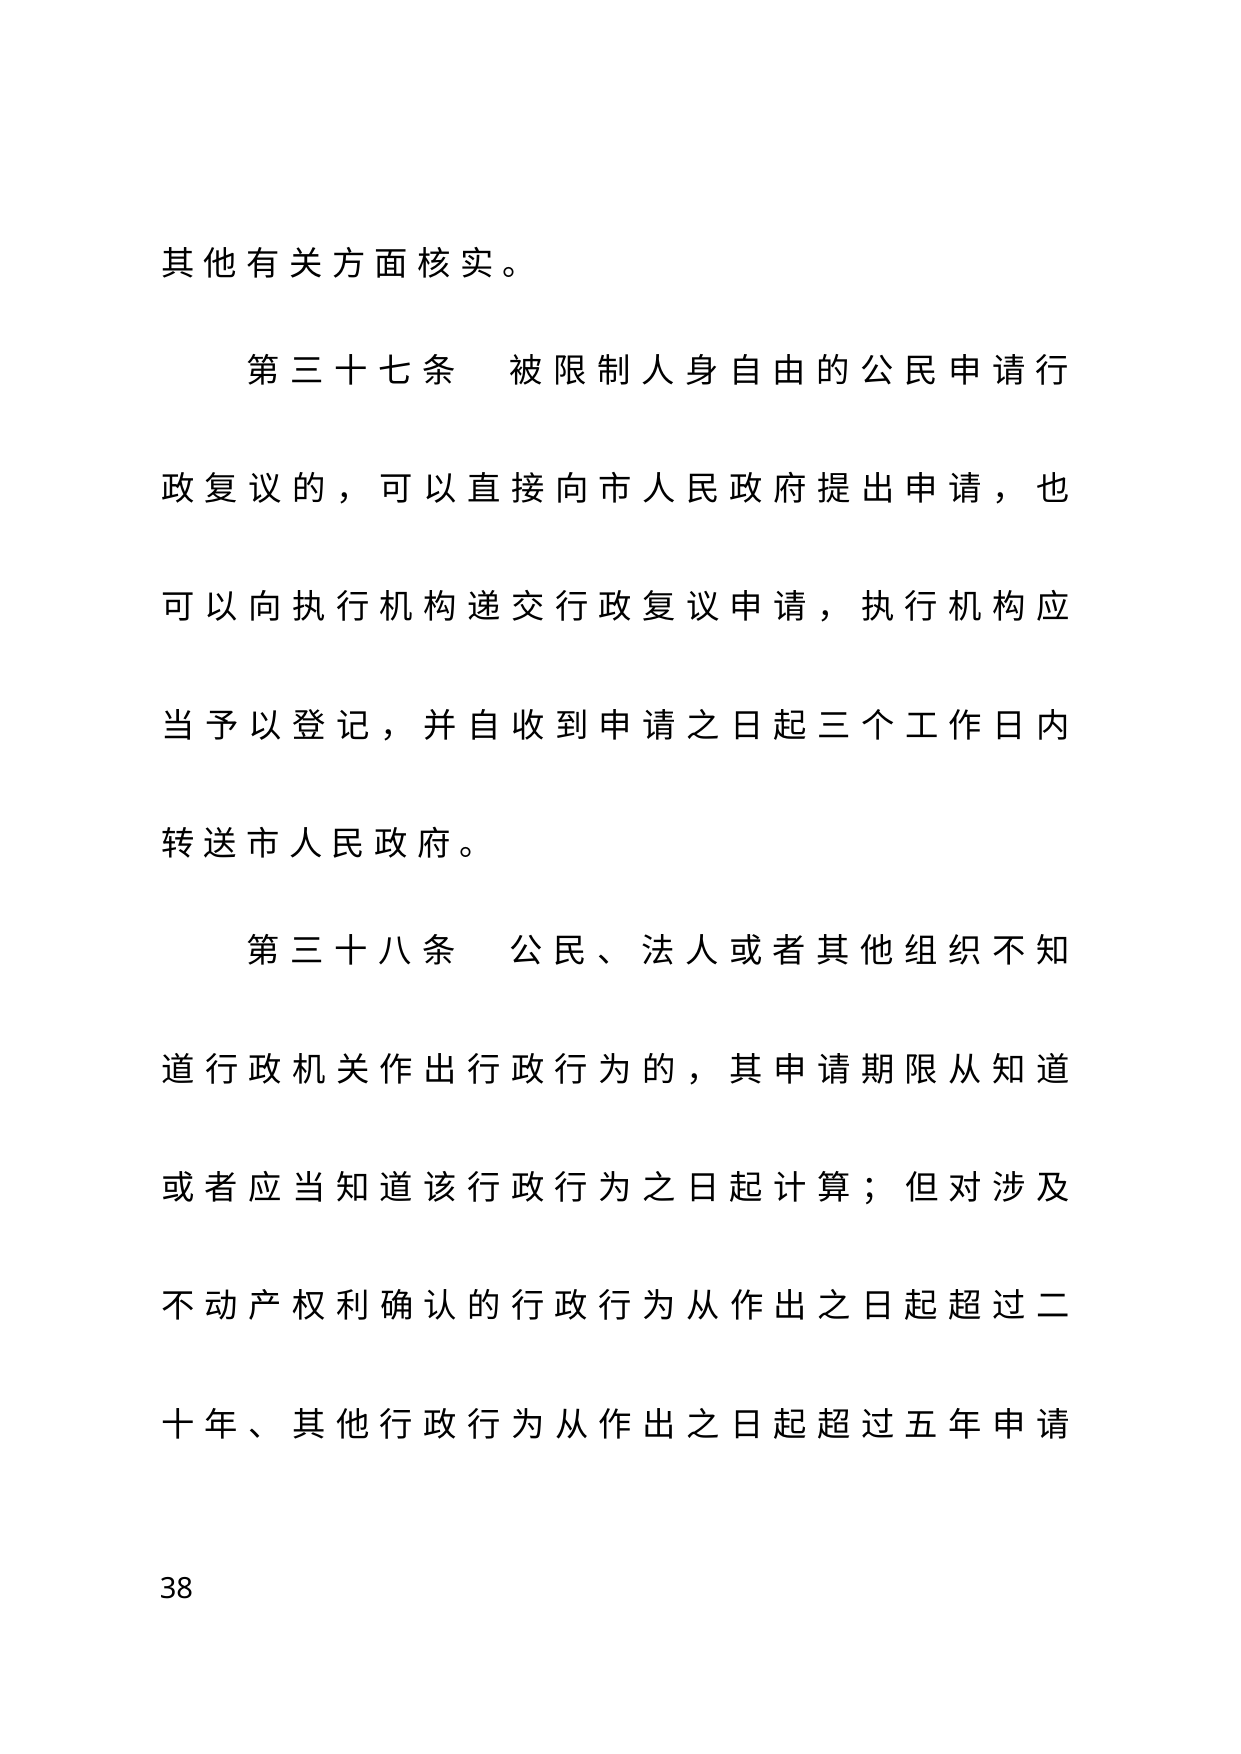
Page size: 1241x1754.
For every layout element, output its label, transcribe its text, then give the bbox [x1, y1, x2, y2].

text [161, 213, 1079, 308]
text 第三十七条 被限制人身自由的公民申请行政复议的，可以直接向市人民政府提出申请，也可以向执行机构递交行政复议申请，执行机构应当予以登记，并自收到申请之日起三个工作日内转送市人民政府。 [161, 320, 1079, 889]
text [161, 901, 1079, 1469]
